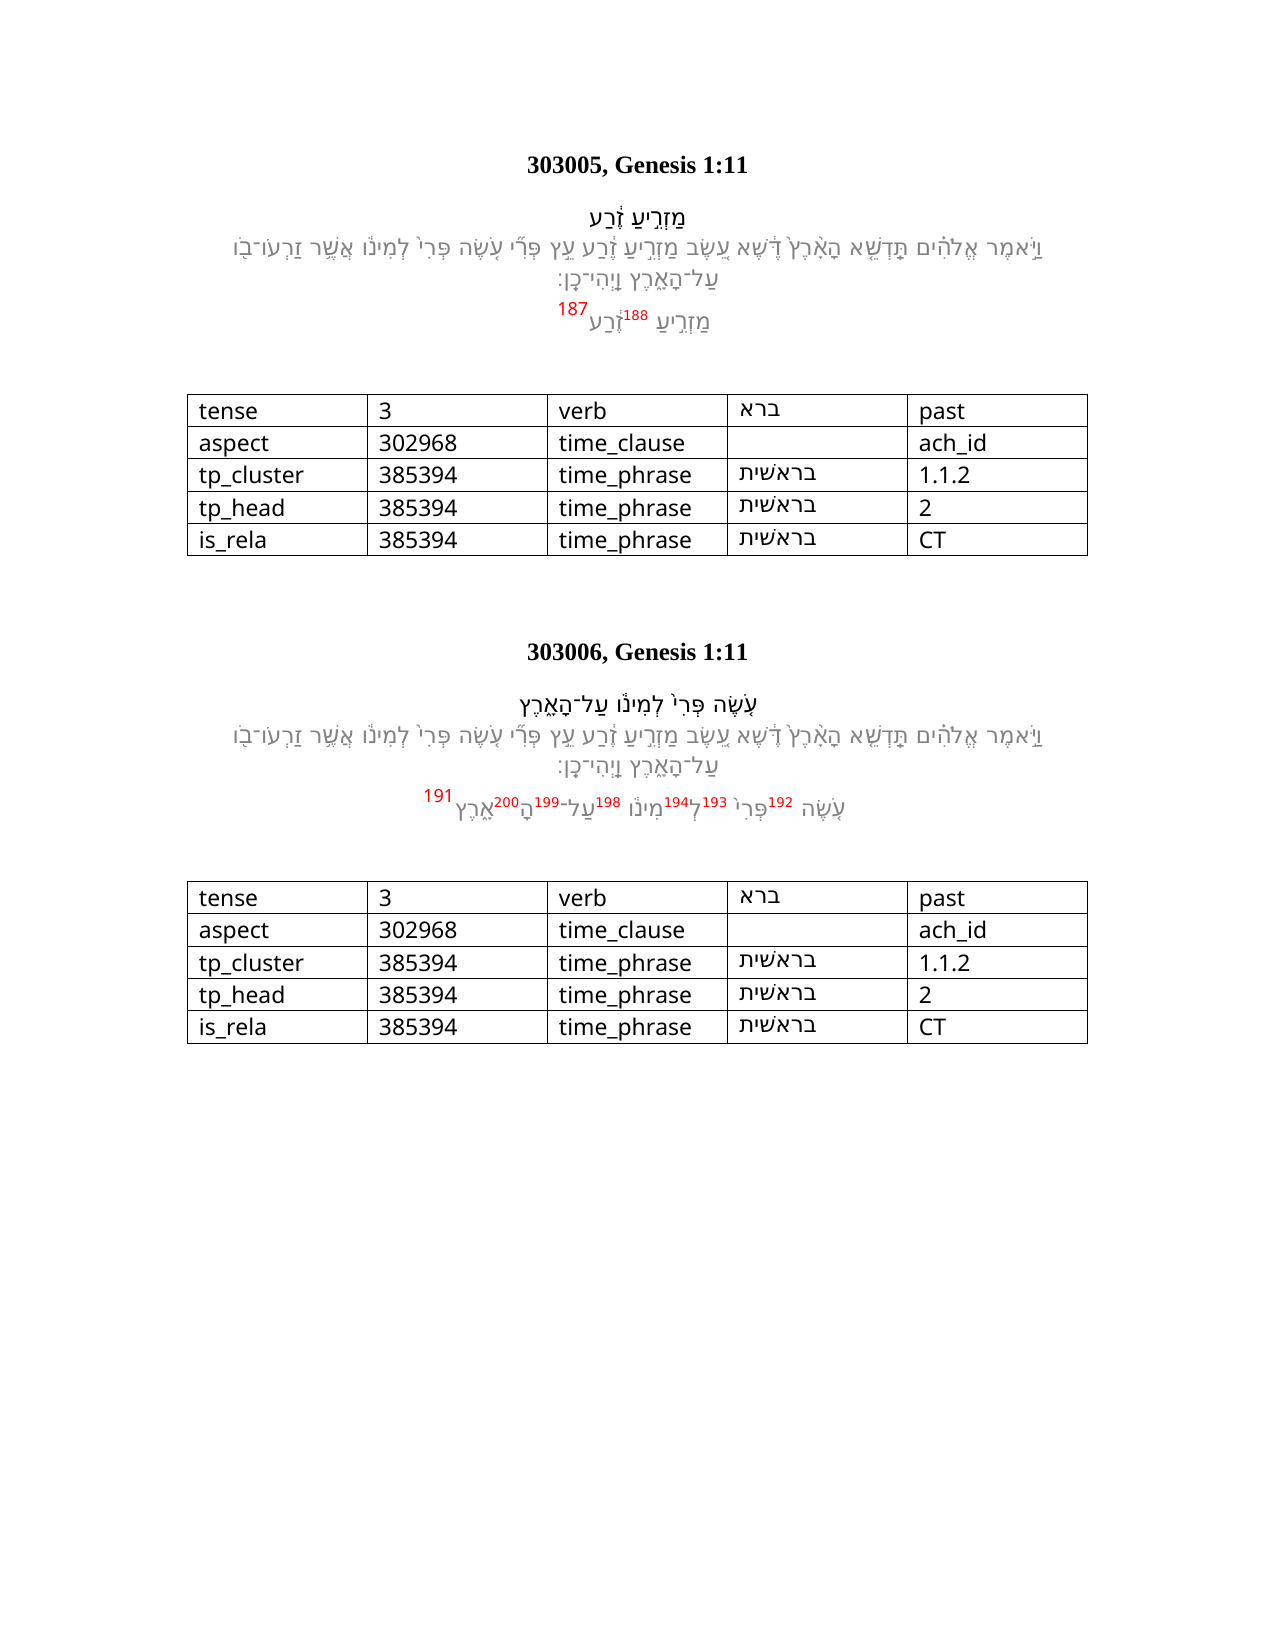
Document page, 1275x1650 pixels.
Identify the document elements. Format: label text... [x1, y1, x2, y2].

table_cell CT [908, 524, 1087, 555]
table_cell time_clause [548, 427, 727, 458]
table_cell בראשׁית [728, 459, 907, 491]
table_header tense [188, 882, 367, 913]
text וַיֹּ֣אמֶר אֱלֹהִ֗ים תַּֽדְשֵׁ֤א הָאָ֨רֶץ֙ דֶּ֔שֶׁא עֵ֚שֶׂב מַזְרִ֣יעַ זֶ֔רַע עֵ֣ץ פְּרִ֞י עֹ֤שֶׂה פְּרִי֙ לְמִינֹ֔ו אֲשֶׁ֥ר זַרְעֹו־בֹ֖ו עַל־הָאָ֑רֶץ וַֽיְהִי־כֵֽן׃ [187, 722, 1087, 779]
text עֹ֤שֶׂה פְּרִי֙ לְמִינֹ֔ו עַל־הָאָ֑רֶץ [187, 691, 1087, 718]
table_cell 385394 [368, 524, 547, 555]
table_cell aspect [188, 914, 367, 946]
table_cell בראשׁית [728, 524, 907, 555]
table_cell time_clause [548, 914, 727, 946]
table_cell 302968 [368, 914, 547, 946]
text 303006, Genesis 1:11 [187, 637, 1087, 666]
table_cell time_phrase [548, 492, 727, 523]
table_cell time_phrase [548, 947, 727, 978]
table_cell בראשׁית [728, 492, 907, 523]
table_cell time_phrase [548, 524, 727, 555]
table_cell בראשׁית [728, 979, 907, 1010]
table_cell 1.1.2 [908, 947, 1087, 978]
table_header 3 [368, 882, 547, 913]
table_cell CT [908, 1011, 1087, 1042]
table_header tense [188, 395, 367, 426]
table_cell tp_cluster [188, 459, 367, 491]
table_cell tp_cluster [188, 947, 367, 978]
table_cell 385394 [368, 1011, 547, 1042]
table_cell בראשׁית [728, 947, 907, 978]
table_cell tp_head [188, 979, 367, 1010]
table_header 3 [368, 395, 547, 426]
table_cell ach_id [908, 914, 1087, 946]
text 303005, Genesis 1:11 [187, 150, 1087, 179]
table_cell tp_head [188, 492, 367, 523]
table_cell time_phrase [548, 1011, 727, 1042]
table_cell 2 [908, 979, 1087, 1010]
table_cell [728, 427, 907, 458]
table_cell aspect [188, 427, 367, 458]
table_cell 302968 [368, 427, 547, 458]
text 191עֹ֤שֶׂה 192פְּרִי֙ 193לְ194מִינֹ֔ו 198עַל־199הָ200אָ֑רֶץ [187, 783, 1087, 875]
table_cell ach_id [908, 427, 1087, 458]
table_header past [908, 882, 1087, 913]
table_cell is_rela [188, 1011, 367, 1042]
table_header verb [548, 882, 727, 913]
table_cell time_phrase [548, 459, 727, 491]
table_header past [908, 395, 1087, 426]
table_cell בראשׁית [728, 1011, 907, 1042]
table_header ברא [728, 882, 907, 913]
table_header verb [548, 395, 727, 426]
text מַזְרִ֣יעַ זֶ֔רַע [187, 204, 1087, 231]
table_cell 1.1.2 [908, 459, 1087, 491]
table_cell 385394 [368, 979, 547, 1010]
text 187מַזְרִ֣יעַ 188זֶ֔רַע [187, 296, 1087, 387]
table_header ברא [728, 395, 907, 426]
table_cell 385394 [368, 459, 547, 491]
text וַיֹּ֣אמֶר אֱלֹהִ֗ים תַּֽדְשֵׁ֤א הָאָ֨רֶץ֙ דֶּ֔שֶׁא עֵ֚שֶׂב מַזְרִ֣יעַ זֶ֔רַע עֵ֣ץ פְּרִ֞י עֹ֤שֶׂה פְּרִי֙ לְמִינֹ֔ו אֲשֶׁ֥ר זַרְעֹו־בֹ֖ו עַל־הָאָ֑רֶץ וַֽיְהִי־כֵֽן׃ [187, 234, 1087, 292]
table_cell 385394 [368, 947, 547, 978]
table_cell 385394 [368, 492, 547, 523]
table_cell time_phrase [548, 979, 727, 1010]
table_cell [728, 914, 907, 946]
table_cell 2 [908, 492, 1087, 523]
table_cell is_rela [188, 524, 367, 555]
